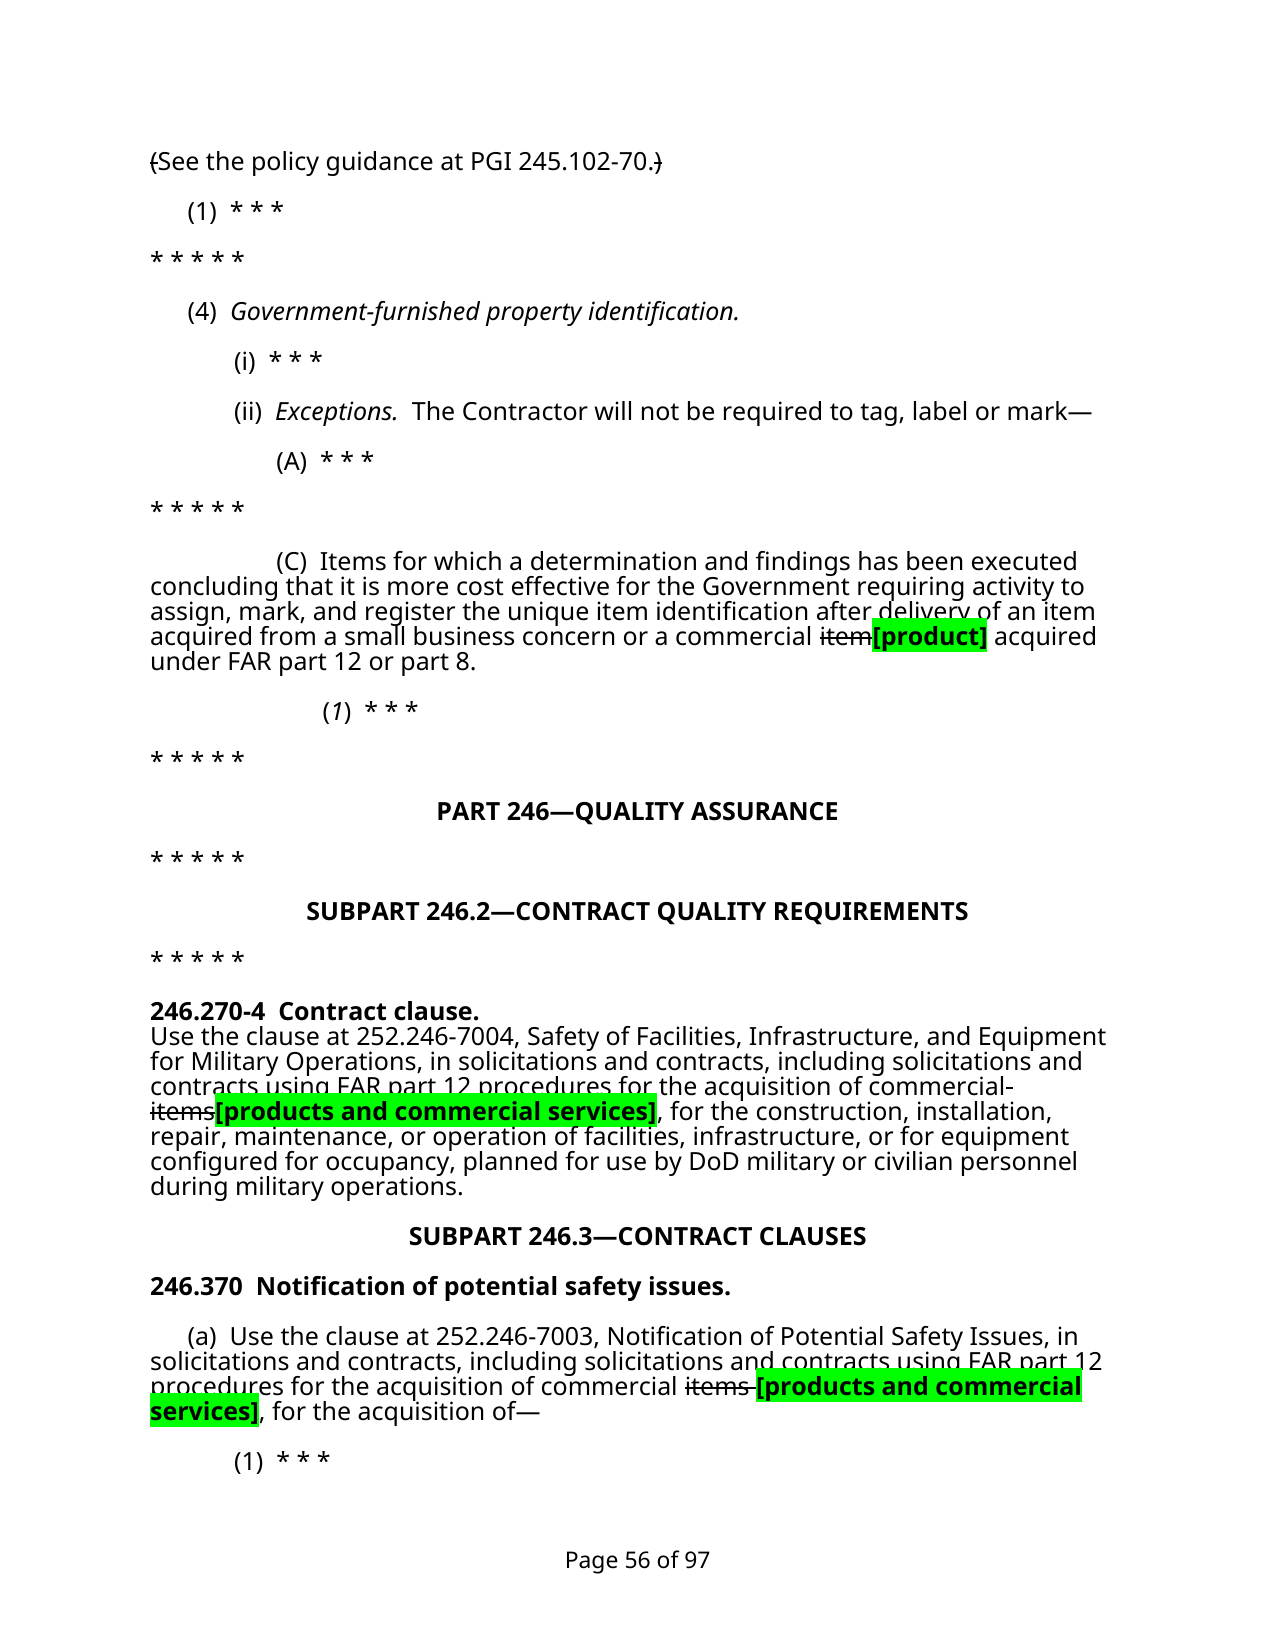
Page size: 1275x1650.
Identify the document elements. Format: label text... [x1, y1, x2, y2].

text (1) * * * [150, 700, 1125, 725]
text (See the policy guidance at PGI 245.102-70.) [150, 150, 1125, 175]
text SUBPART 246.3—CONTRACT CLAUSES [150, 1225, 1125, 1250]
text PART 246—QUALITY ASSURANCE [150, 800, 1125, 825]
text * * * * * [150, 750, 1125, 775]
text (C) Items for which a determination and findings has been executed concluding that it is more cost effective for the Government requiring activity to assign, mark, and register the unique item identification after delivery of an item acquired from a small business concern or a commercial item[product] acquired under FAR part 12 or part 8. [150, 550, 1125, 675]
text (a) Use the clause at 252.246-7003, Notification of Potential Safety Issues, in solicitations and contracts, including solicitations and contracts using FAR part 12 procedures for the acquisition of commercial items [products and commercial services], for the acquisition of— [150, 1325, 1125, 1425]
text (1) * * * [150, 200, 1125, 225]
text SUBPART 246.2—CONTRACT QUALITY REQUIREMENTS [150, 900, 1125, 925]
text 246.270-4 Contract clause. [150, 1000, 1125, 1025]
text (i) * * * [150, 350, 1125, 375]
text (4) Government-furnished property identification. [150, 300, 1125, 325]
text * * * * * [150, 250, 1125, 275]
text (A) * * * [150, 450, 1125, 475]
text 246.370 Notification of potential safety issues. [150, 1275, 1125, 1300]
text * * * * * [150, 500, 1125, 525]
text * * * * * [150, 850, 1125, 875]
text * * * * * [150, 950, 1125, 975]
text (ii) Exceptions. The Contractor will not be required to tag, label or mark— [150, 400, 1125, 425]
text Use the clause at 252.246-7004, Safety of Facilities, Infrastructure, and Equipment for Military Operations, in solicitations and contracts, including solicitations and contracts using FAR part 12 procedures for the acquisition of commercial items[products and commercial services], for the construction, installation, repair, maintenance, or operation of facilities, infrastructure, or for equipment configured for occupancy, planned for use by DoD military or civilian personnel during military operations. [150, 1025, 1125, 1200]
text (1) * * * [150, 1450, 1125, 1475]
